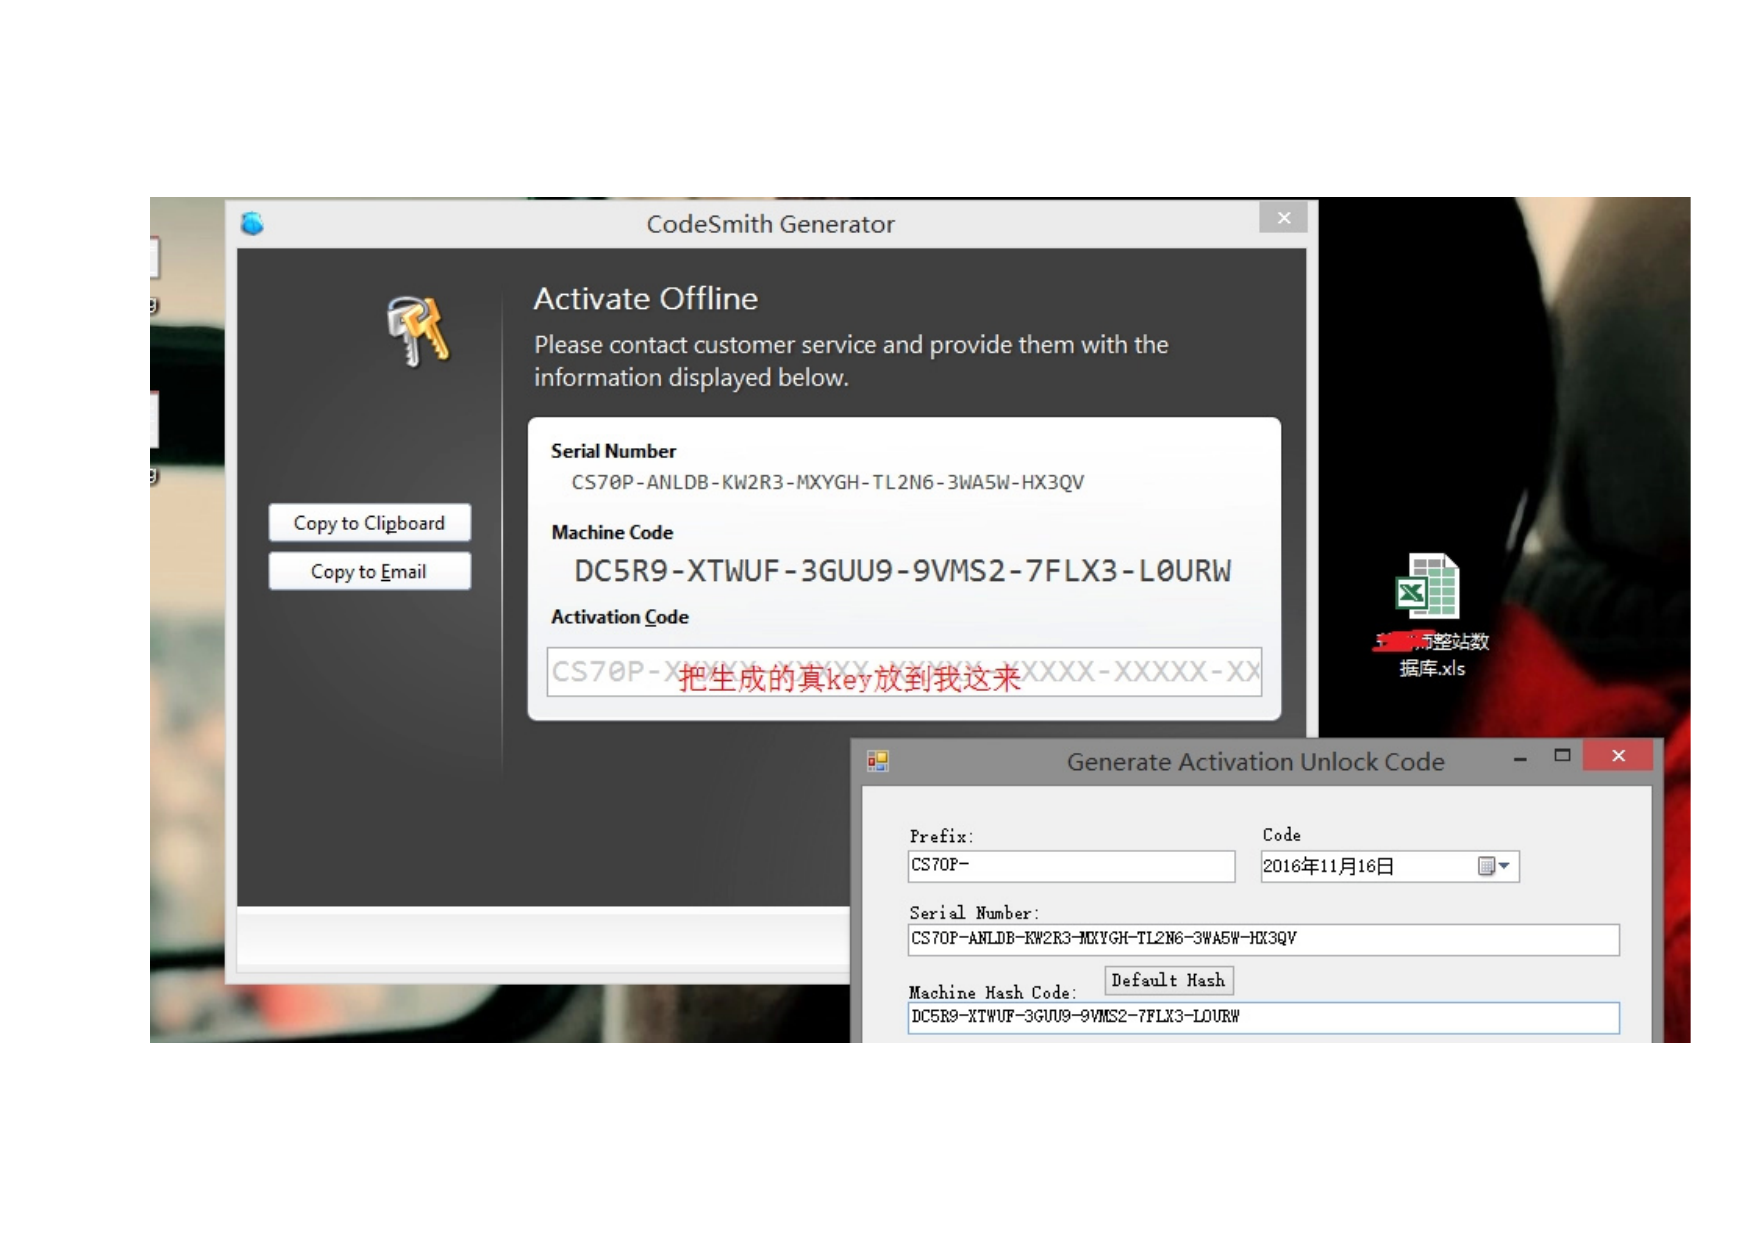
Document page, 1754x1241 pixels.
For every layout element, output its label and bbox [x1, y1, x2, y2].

picture [150, 197, 1691, 1043]
